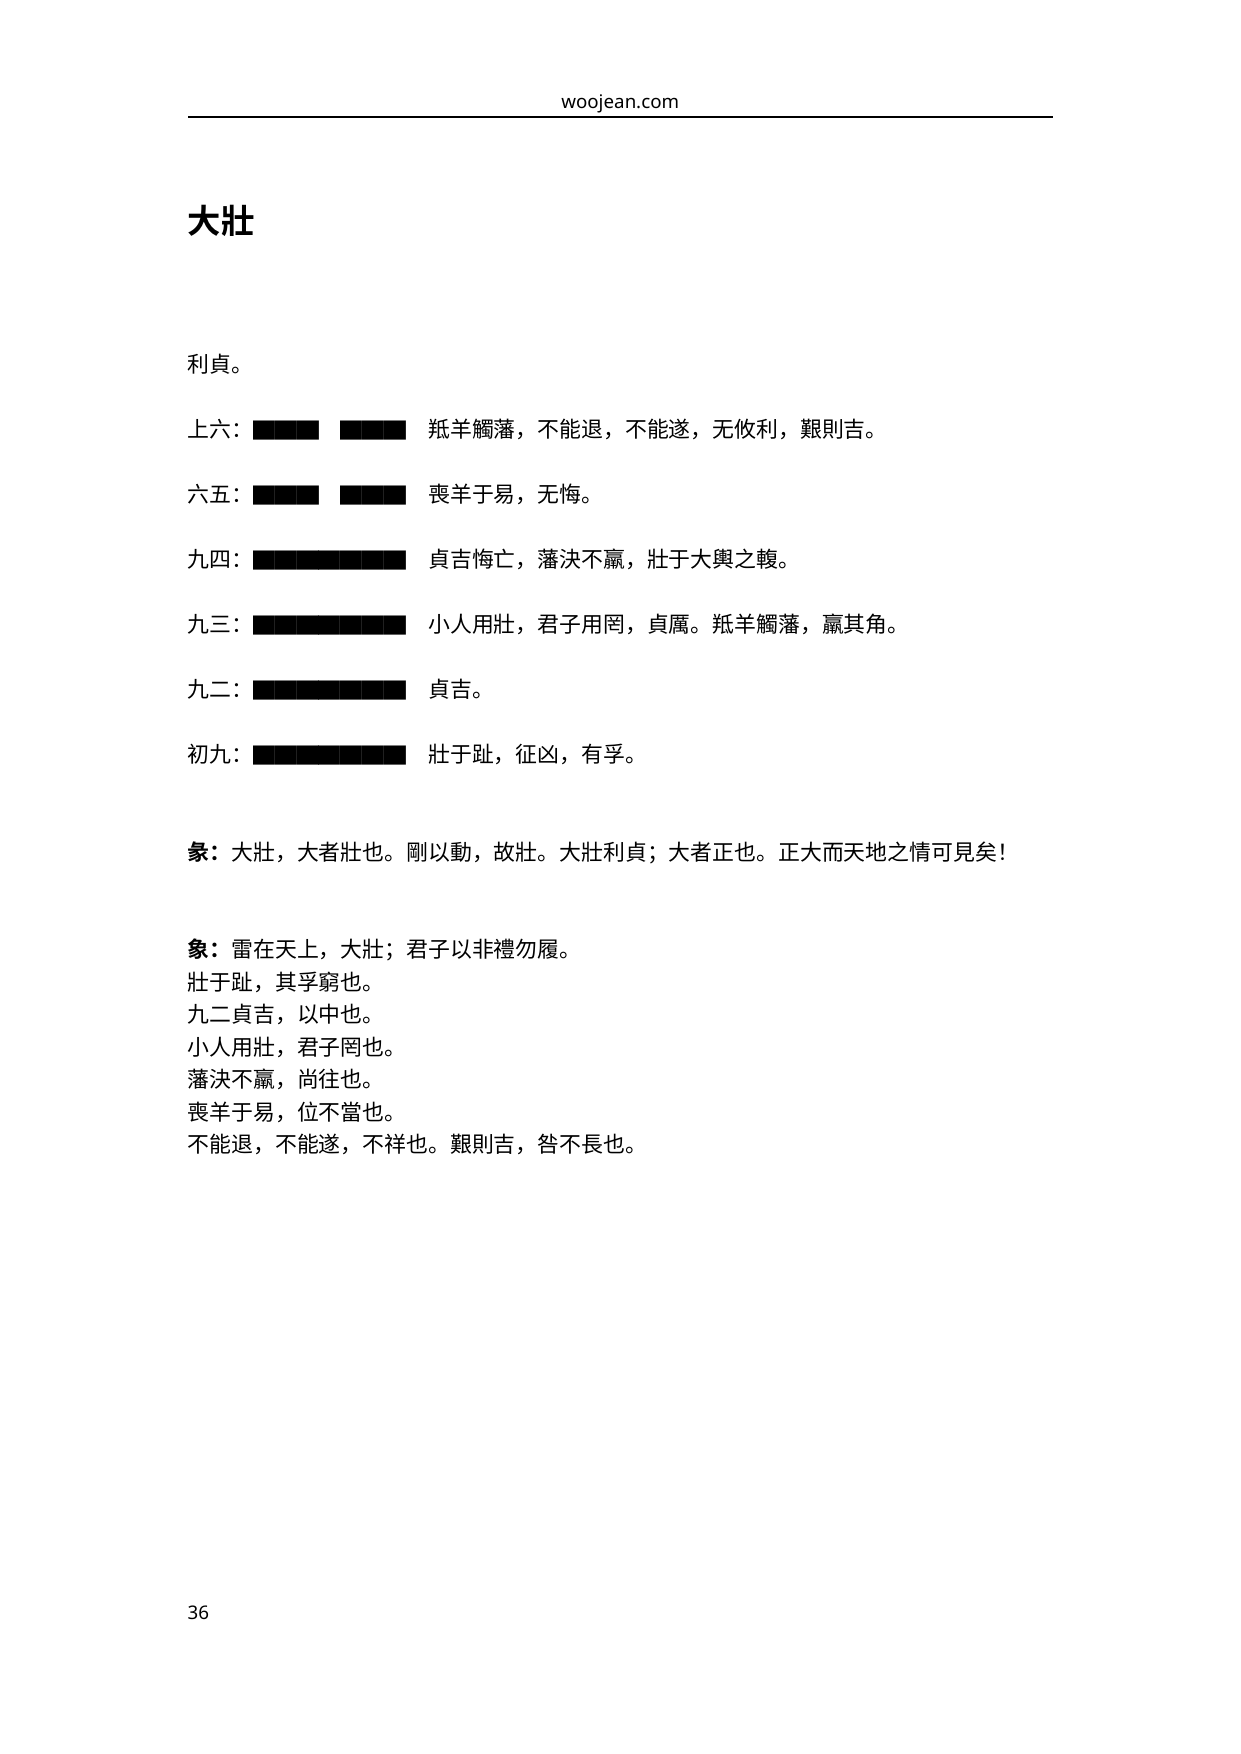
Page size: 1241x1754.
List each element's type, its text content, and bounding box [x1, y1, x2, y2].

text 九三：▇▇▇▇▇▇▇ 小人用壯，君子用罔，貞厲。羝羊觸藩，羸其角。 [187, 607, 1053, 639]
text 喪羊于易，位不當也。 [187, 1094, 1053, 1127]
text 不能退，不能遂，不祥也。艱則吉，咎不長也。 [187, 1127, 1053, 1159]
text 壯于趾，其孚窮也。 [187, 964, 1053, 997]
text 象：雷在天上，大壯；君子以非禮勿履。 [187, 932, 1053, 964]
subtitle 大壯 [187, 187, 1053, 252]
text 六五：▇▇▇ ▇▇▇ 喪羊于易，无悔。 [187, 477, 1053, 509]
text 利貞。 [187, 347, 1053, 379]
text 九四：▇▇▇▇▇▇▇ 貞吉悔亡，藩決不羸，壯于大輿之輹。 [187, 542, 1053, 574]
text 九二：▇▇▇▇▇▇▇ 貞吉。 [187, 672, 1053, 704]
text 彖：大壯，大者壯也。剛以動，故壯。大壯利貞；大者正也。正大而天地之情可見矣！ [187, 834, 1053, 867]
text 小人用壯，君子罔也。 [187, 1029, 1053, 1062]
text 九二貞吉，以中也。 [187, 997, 1053, 1029]
text 上六：▇▇▇ ▇▇▇ 羝羊觸藩，不能退，不能遂，无攸利，艱則吉。 [187, 412, 1053, 444]
text 藩決不羸，尚往也。 [187, 1062, 1053, 1094]
text 初九：▇▇▇▇▇▇▇ 壯于趾，征凶，有孚。 [187, 737, 1053, 769]
